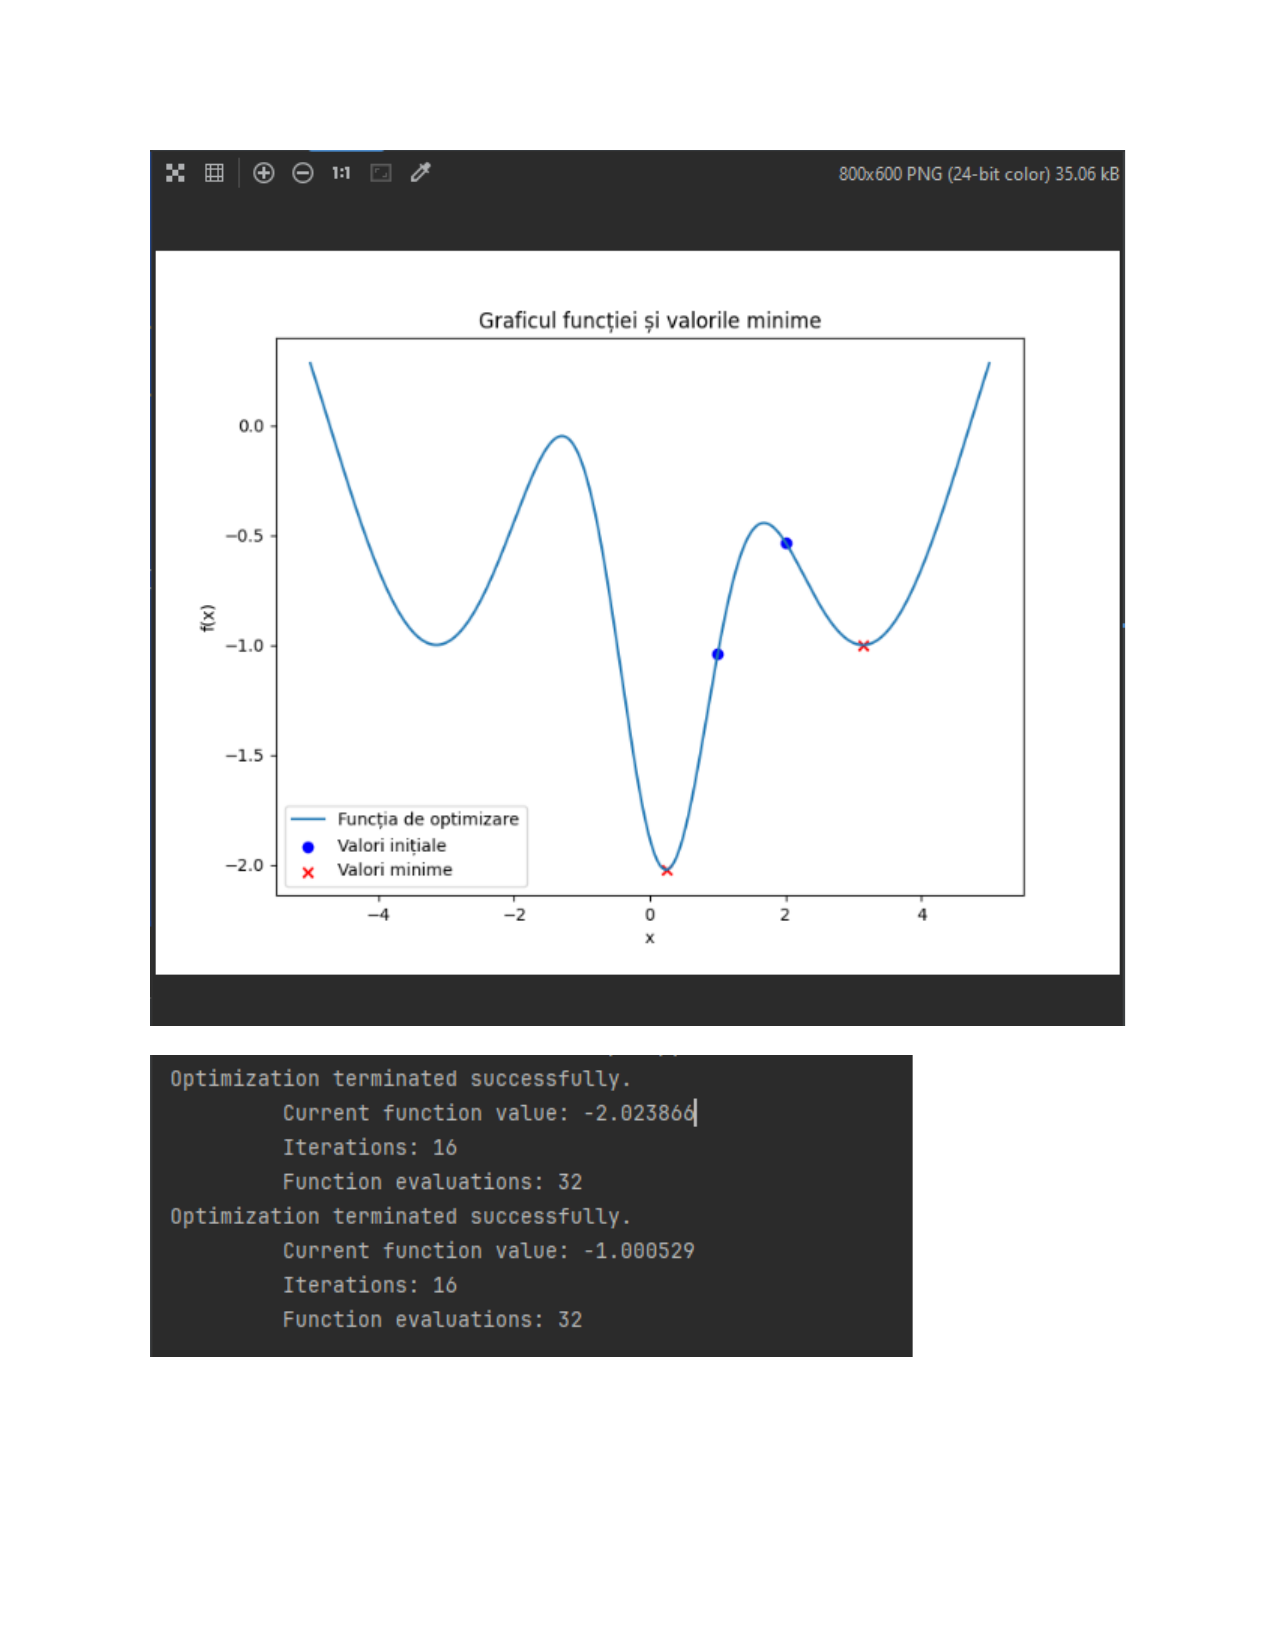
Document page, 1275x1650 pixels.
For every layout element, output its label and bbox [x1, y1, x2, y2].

picture [150, 1055, 913, 1357]
picture [150, 150, 1125, 1026]
